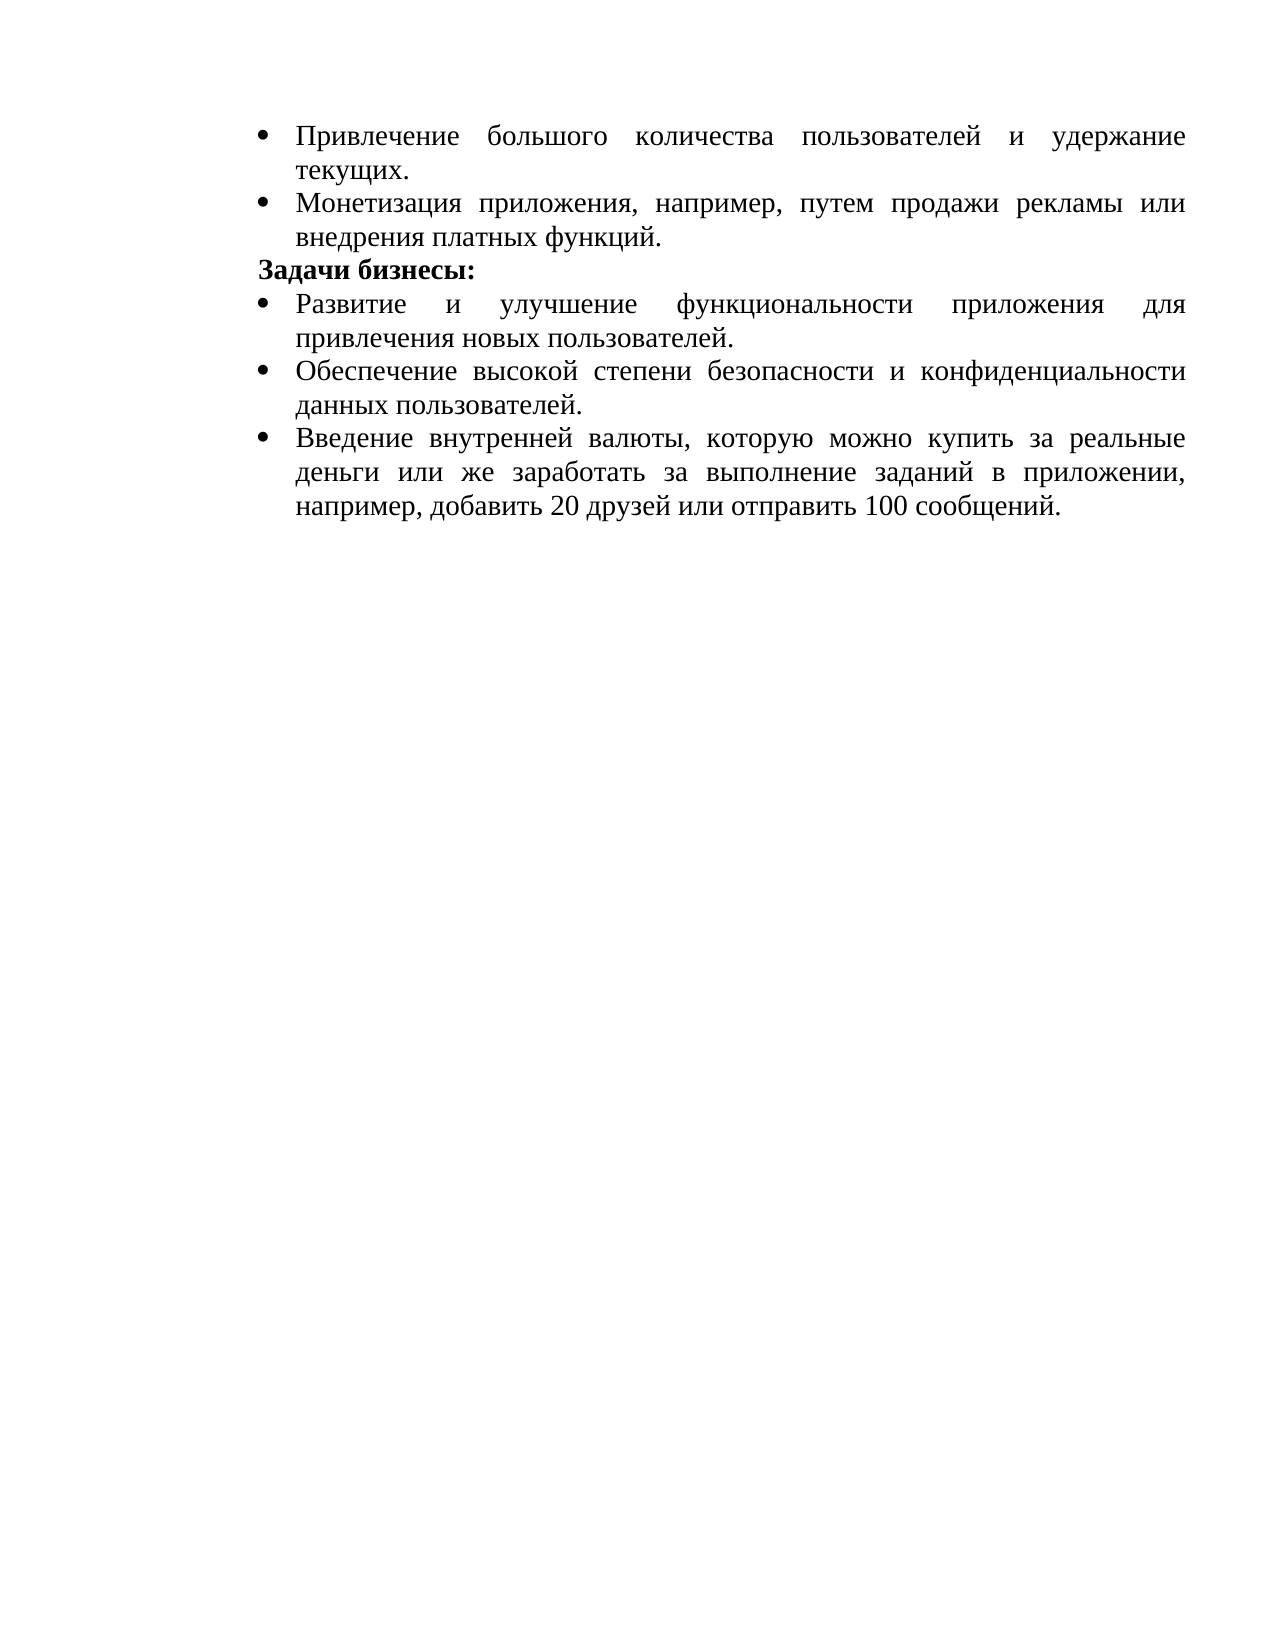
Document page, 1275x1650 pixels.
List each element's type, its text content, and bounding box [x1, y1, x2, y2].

list Обеспечение высокой степени безопасности и конфиденциальности данных пользователей. [258, 353, 1186, 420]
list Монетизация приложения, например, путем продажи рекламы или внедрения платных функций. [258, 185, 1186, 252]
list Введение внутренней валюты, которую можно купить за реальные деньги или же заработать за выполнение заданий в приложении, например, добавить 20 друзей или отправить 100 сообщений. [258, 420, 1186, 521]
text Задачи бизнесы: [258, 252, 1186, 286]
list Привлечение большого количества пользователей и удержание текущих. [258, 118, 1186, 185]
list Развитие и улучшение функциональности приложения для привлечения новых пользователей. [258, 286, 1186, 353]
